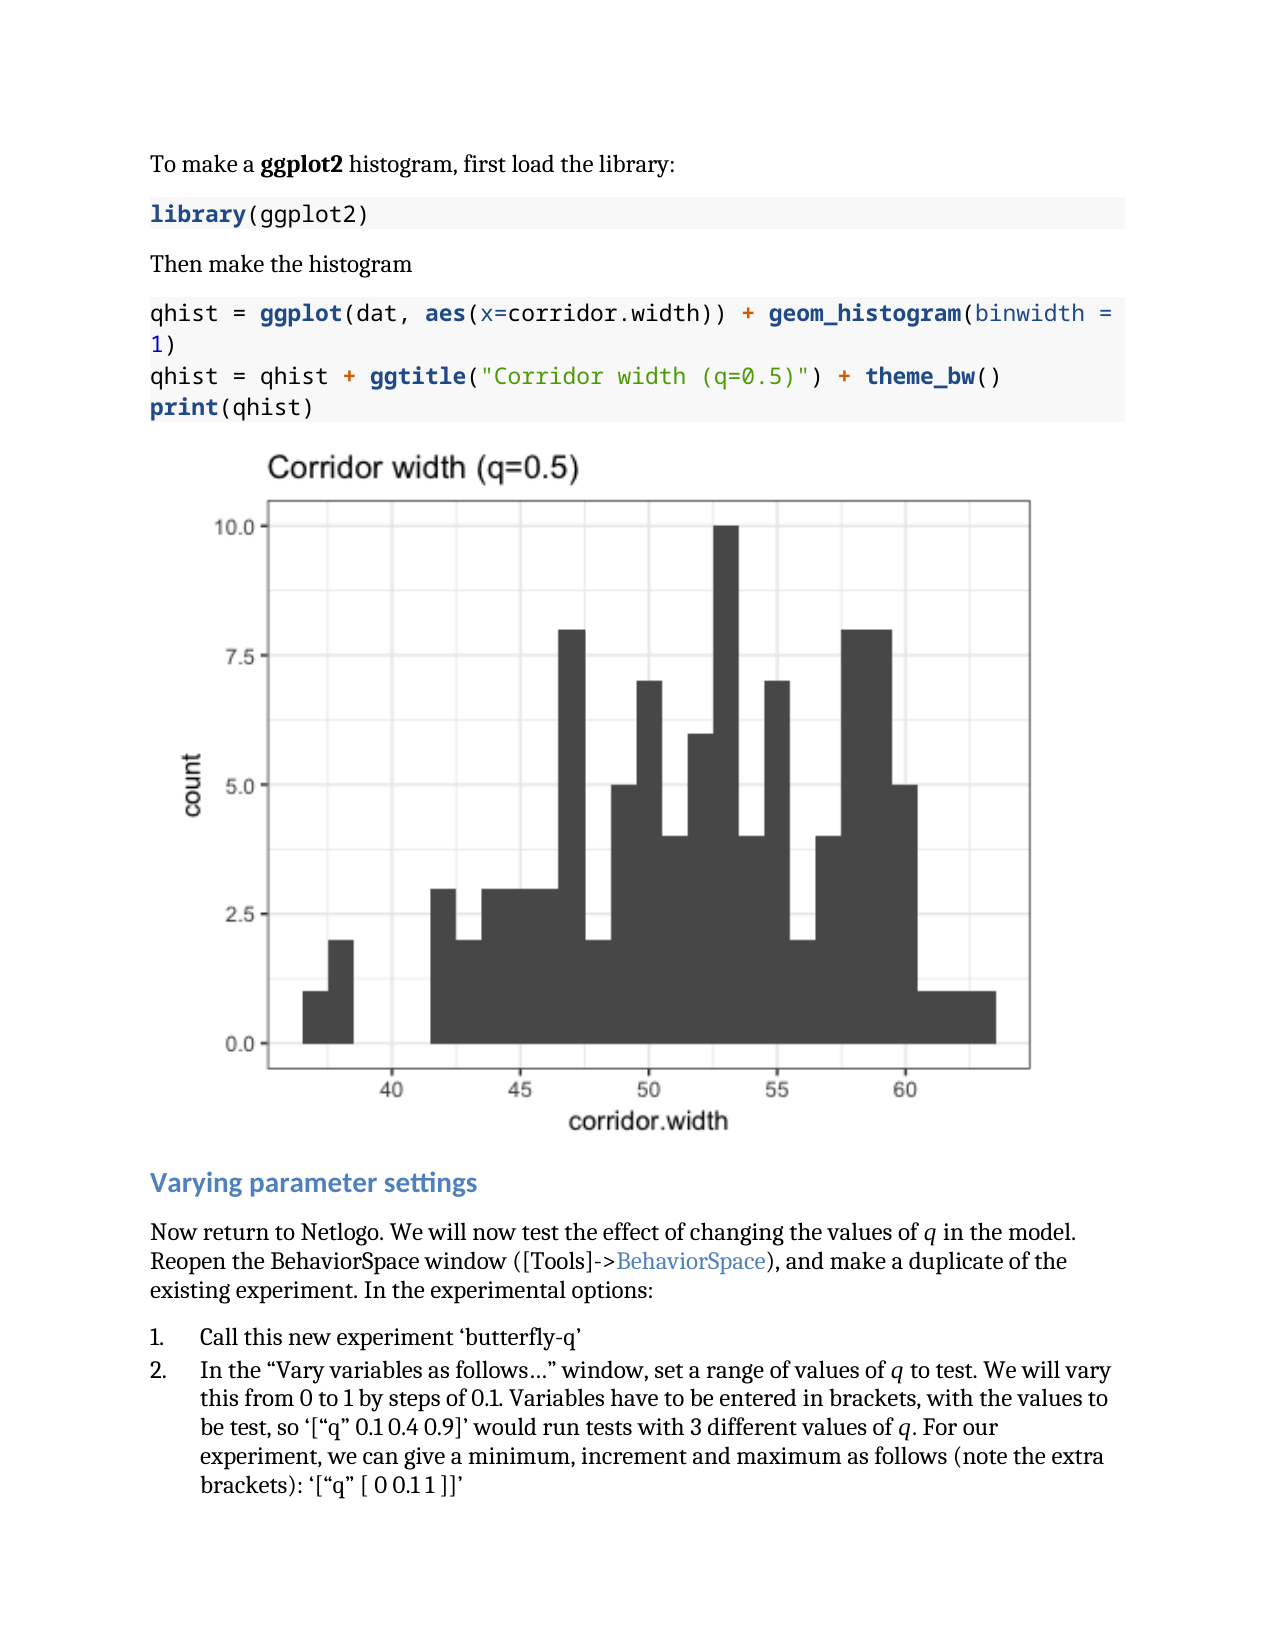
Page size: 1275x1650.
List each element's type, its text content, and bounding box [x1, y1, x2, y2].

text Then make the histogram [150, 249, 1125, 278]
list In the “Vary variables as follows…” window, set a range of values of to test. We will vary this from 0 to 1 by steps of 0.1. Variables have to be entered in brackets, with the values to be test, so ‘[“q” 0.1 0.4 0.9]’ would run tests with 3 different values of . For our experiment, we can give a minimum, increment and maximum as follows (note the extra brackets): ‘[“q” [ 0 0.1 1 ]]’ [150, 1356, 1125, 1499]
text qhist = ggplot(dat, aes(x=corridor.width)) + geom_histogram(binwidth = 1) qhist = qhist + ggtitle("Corridor width (q=0.5)") + theme_bw() print(qhist) [150, 297, 1125, 422]
picture [168, 442, 1044, 1143]
list Call this new experiment ‘butterfly-q’ [150, 1323, 1125, 1352]
text library(ggplot2) [150, 197, 1125, 229]
text To make a ggplot2 histogram, first load the library: [150, 150, 1125, 179]
text Now return to Netlogo. We will now test the effect of changing the values of in the model. Reopen the BehaviorSpace window ([Tools]->BehaviorSpace), and make a duplicate of the existing experiment. In the experimental options: [150, 1218, 1125, 1304]
subtitle Varying parameter settings [150, 1164, 1125, 1199]
